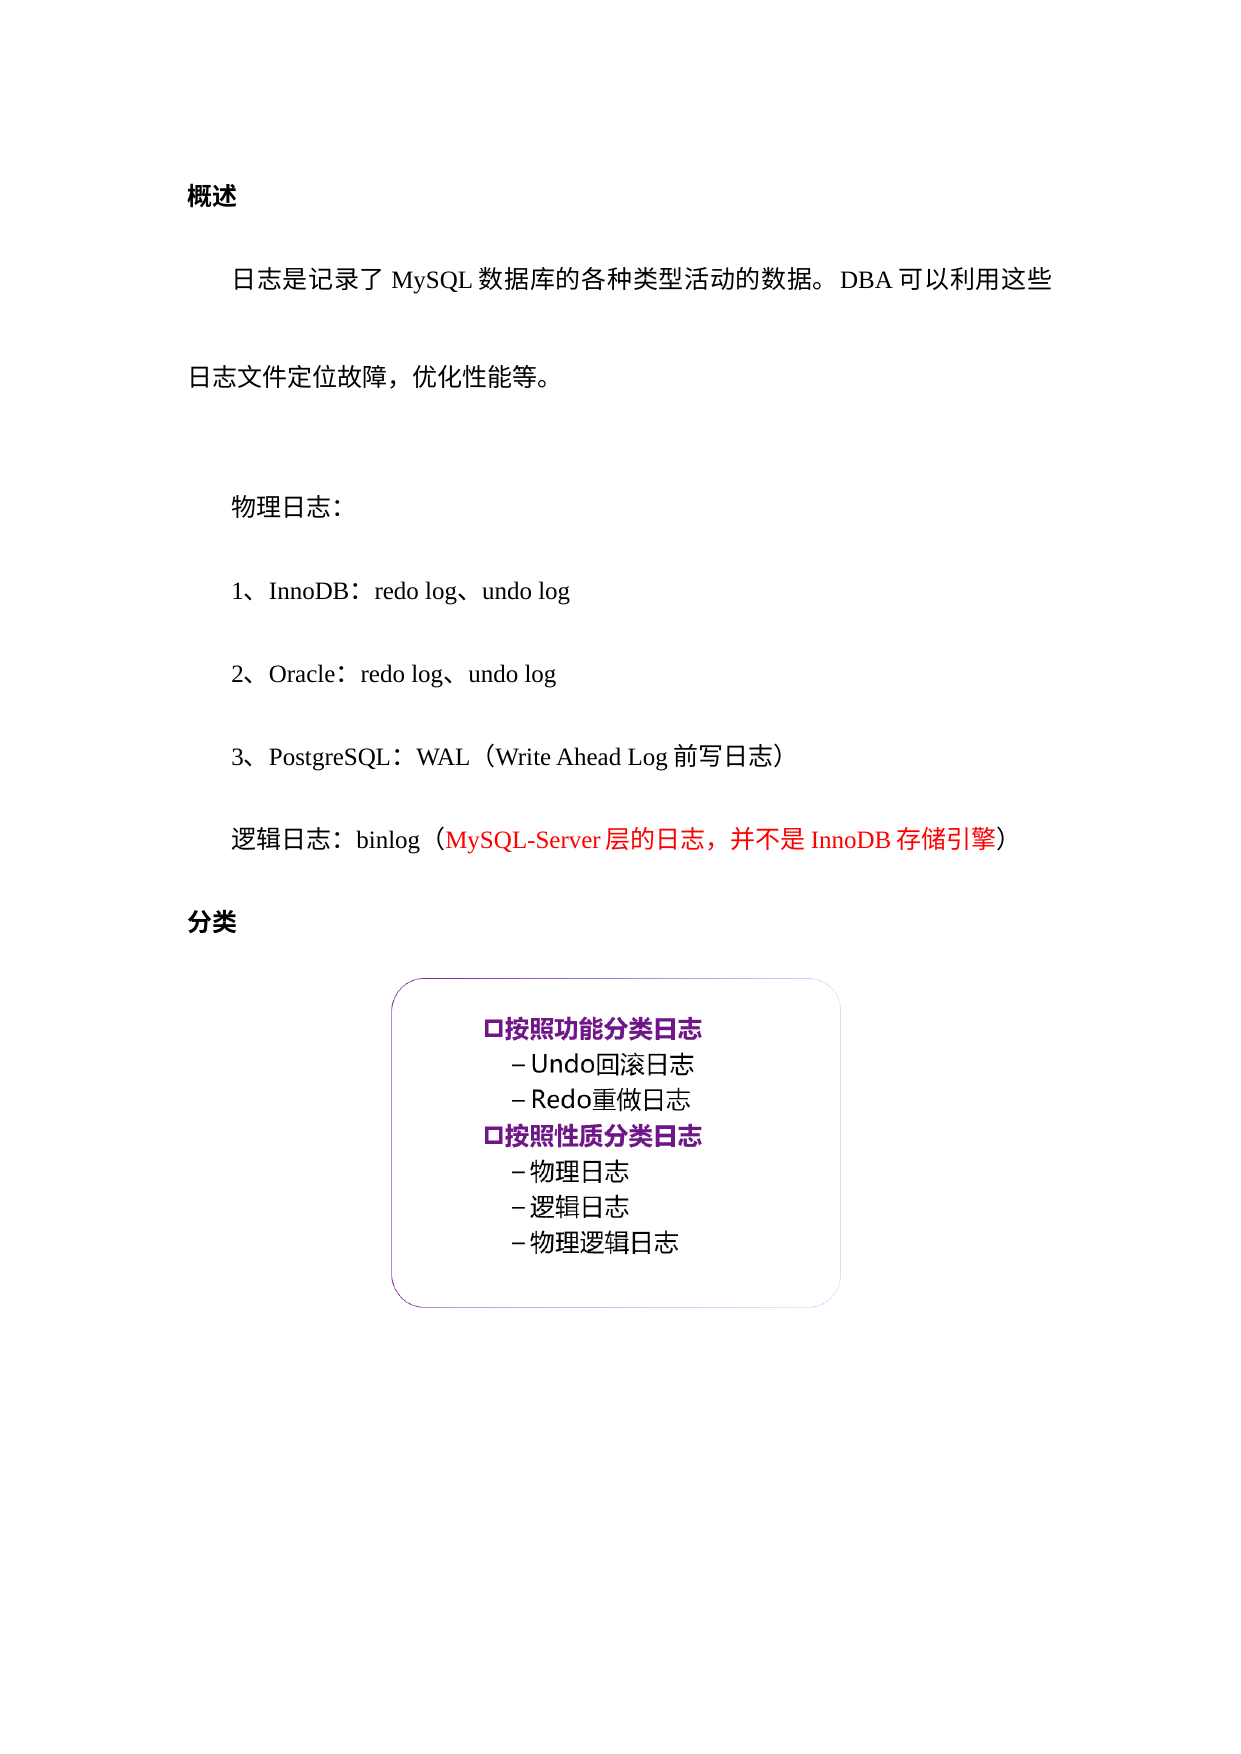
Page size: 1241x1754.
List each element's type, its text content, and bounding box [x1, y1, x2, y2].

text 逻辑日志：binlog（MySQL-Server层的日志，并不是InnoDB存储引擎） [187, 805, 1053, 870]
subtitle 分类 [187, 888, 1053, 953]
list PostgreSQL：WAL（Write Ahead Log前写日志） [187, 722, 1053, 787]
picture [383, 971, 857, 1322]
text 日志是记录了MySQL数据库的各种类型活动的数据。DBA可以利用这些日志文件定位故障，优化性能等。 [187, 245, 1053, 408]
list Oracle：redo log、undo log [187, 639, 1053, 704]
text 物理日志： [187, 473, 1053, 538]
list InnoDB：redo log、undo log [187, 556, 1053, 621]
subtitle 概述 [187, 162, 1053, 227]
